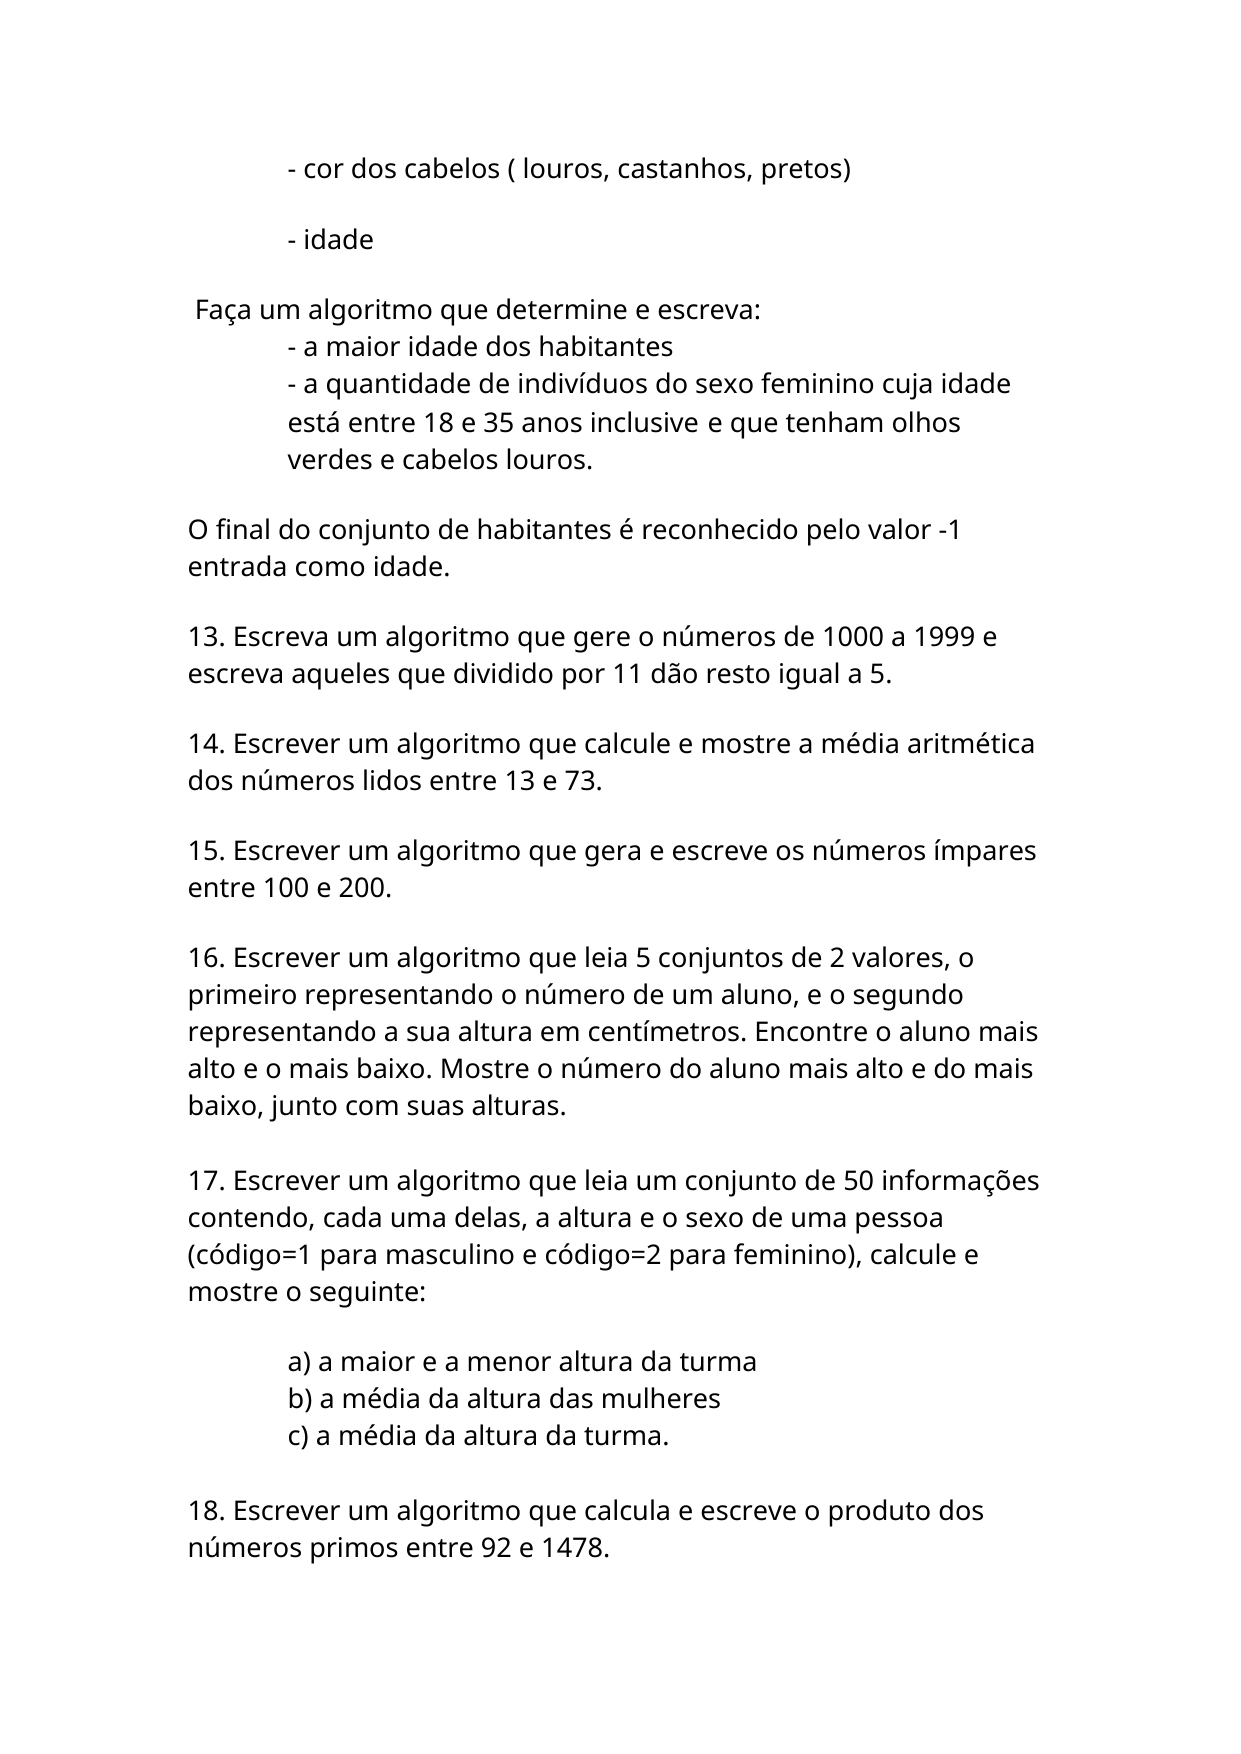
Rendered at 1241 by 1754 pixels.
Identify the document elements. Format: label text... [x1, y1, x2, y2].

text 17. Escrever um algoritmo que leia um conjunto de 50 informações contendo, cada uma delas, a altura e o sexo de uma pessoa (código=1 para masculino e código=2 para feminino), calcule e mostre o seguinte: [187, 1161, 1053, 1309]
text O final do conjunto de habitantes é reconhecido pelo valor -1 entrada como idade. [187, 510, 1053, 584]
text 16. Escrever um algoritmo que leia 5 conjuntos de 2 valores, o primeiro representando o número de um aluno, e o segundo representando a sua altura em centímetros. Encontre o aluno mais alto e o mais baixo. Mostre o número do aluno mais alto e do mais baixo, junto com suas alturas. [187, 939, 1053, 1123]
text - cor dos cabelos ( louros, castanhos, pretos) [287, 150, 1053, 187]
text 15. Escrever um algoritmo que gera e escreve os números ímpares entre 100 e 200. [187, 832, 1053, 905]
text - a maior idade dos habitantes [287, 327, 1053, 364]
text - a quantidade de indivíduos do sexo feminino cuja idade está entre 18 e 35 anos inclusive e que tenham olhos verdes e cabelos louros. [287, 364, 1053, 477]
text 13. Escreva um algoritmo que gere o números de 1000 a 1999 e escreva aqueles que dividido por 11 dão resto igual a 5. [187, 617, 1053, 691]
text a) a maior e a menor altura da turma [287, 1342, 1053, 1379]
text c) a média da altura da turma. [287, 1416, 1053, 1453]
text 18. Escrever um algoritmo que calcula e escreve o produto dos números primos entre 92 e 1478. [187, 1491, 1053, 1565]
text Faça um algoritmo que determine e escreva: [187, 290, 1053, 327]
text - idade [287, 220, 1053, 257]
text 14. Escrever um algoritmo que calcule e mostre a média aritmética dos números lidos entre 13 e 73. [187, 724, 1053, 798]
text b) a média da altura das mulheres [287, 1379, 1053, 1416]
